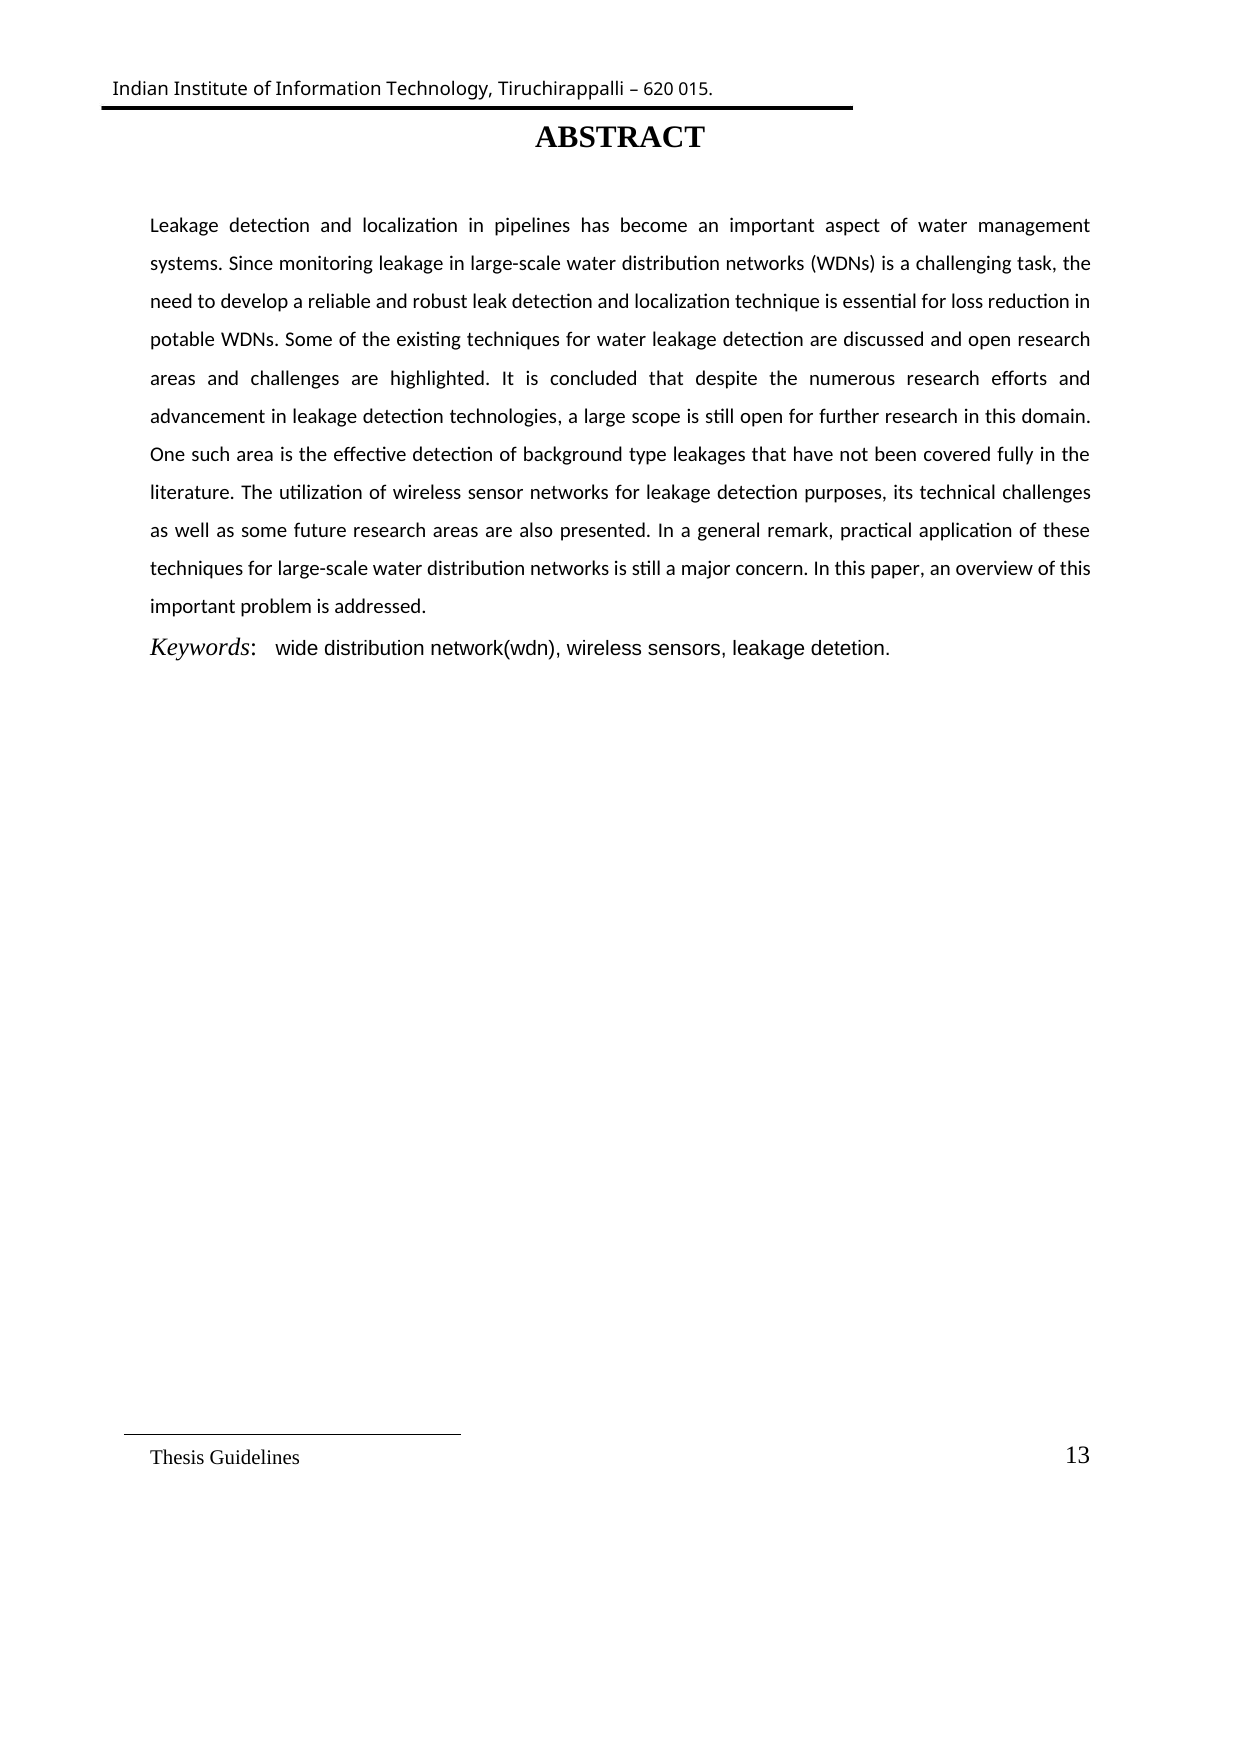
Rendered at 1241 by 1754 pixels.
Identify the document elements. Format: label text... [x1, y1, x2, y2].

text Leakage detection and localization in pipelines has become an important aspect of water management systems. Since monitoring leakage in large-scale water distribution networks (WDNs) is a challenging task, the need to develop a reliable and robust leak detection and localization technique is essential for loss reduction in potable WDNs. Some of the existing techniques for water leakage detection are discussed and open research areas and challenges are highlighted. It is concluded that despite the numerous research efforts and advancement in leakage detection technologies, a large scope is still open for further research in this domain. One such area is the effective detection of background type leakages that have not been covered fully in the literature. The utilization of wireless sensor networks for leakage detection purposes, its technical challenges as well as some future research areas are also presented. In a general remark, practical application of these techniques for large-scale water distribution networks is still a major concern. In this paper, an overview of this important problem is addressed. [150, 212, 1092, 619]
table_header Thesis Guidelines [150, 1440, 681, 1469]
table_header 13 [681, 1440, 1089, 1469]
text ABSTRACT [112, 118, 1128, 154]
text Indian Institute of Information Technology, Tiruchirappalli – 620 015. [112, 75, 901, 100]
picture [99, 103, 854, 111]
text Keywords: wide distribution network(wdn), wireless sensors, leakage detetion. [150, 632, 1111, 660]
